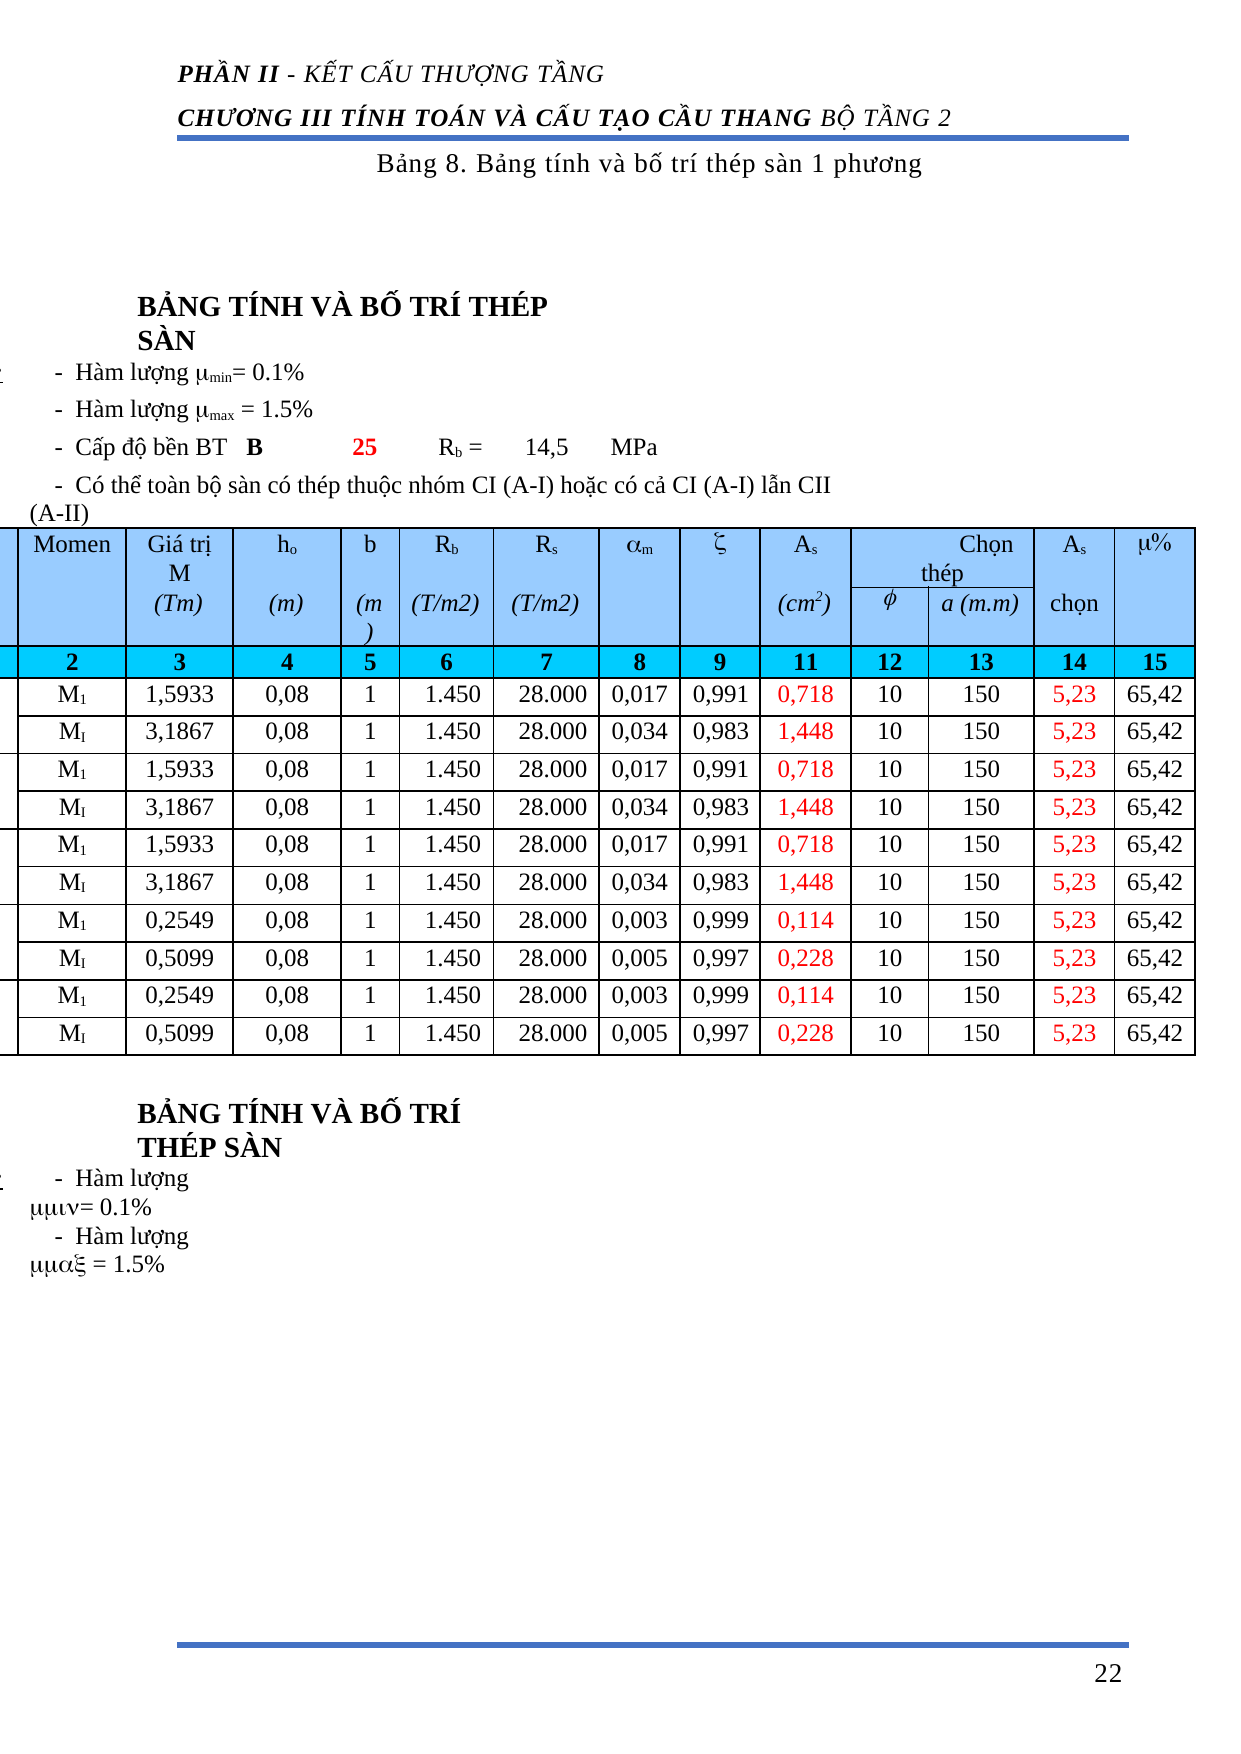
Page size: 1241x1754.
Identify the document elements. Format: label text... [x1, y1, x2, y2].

list Bảng tính và bố trí thép sàn 1 phương [177, 147, 1122, 178]
